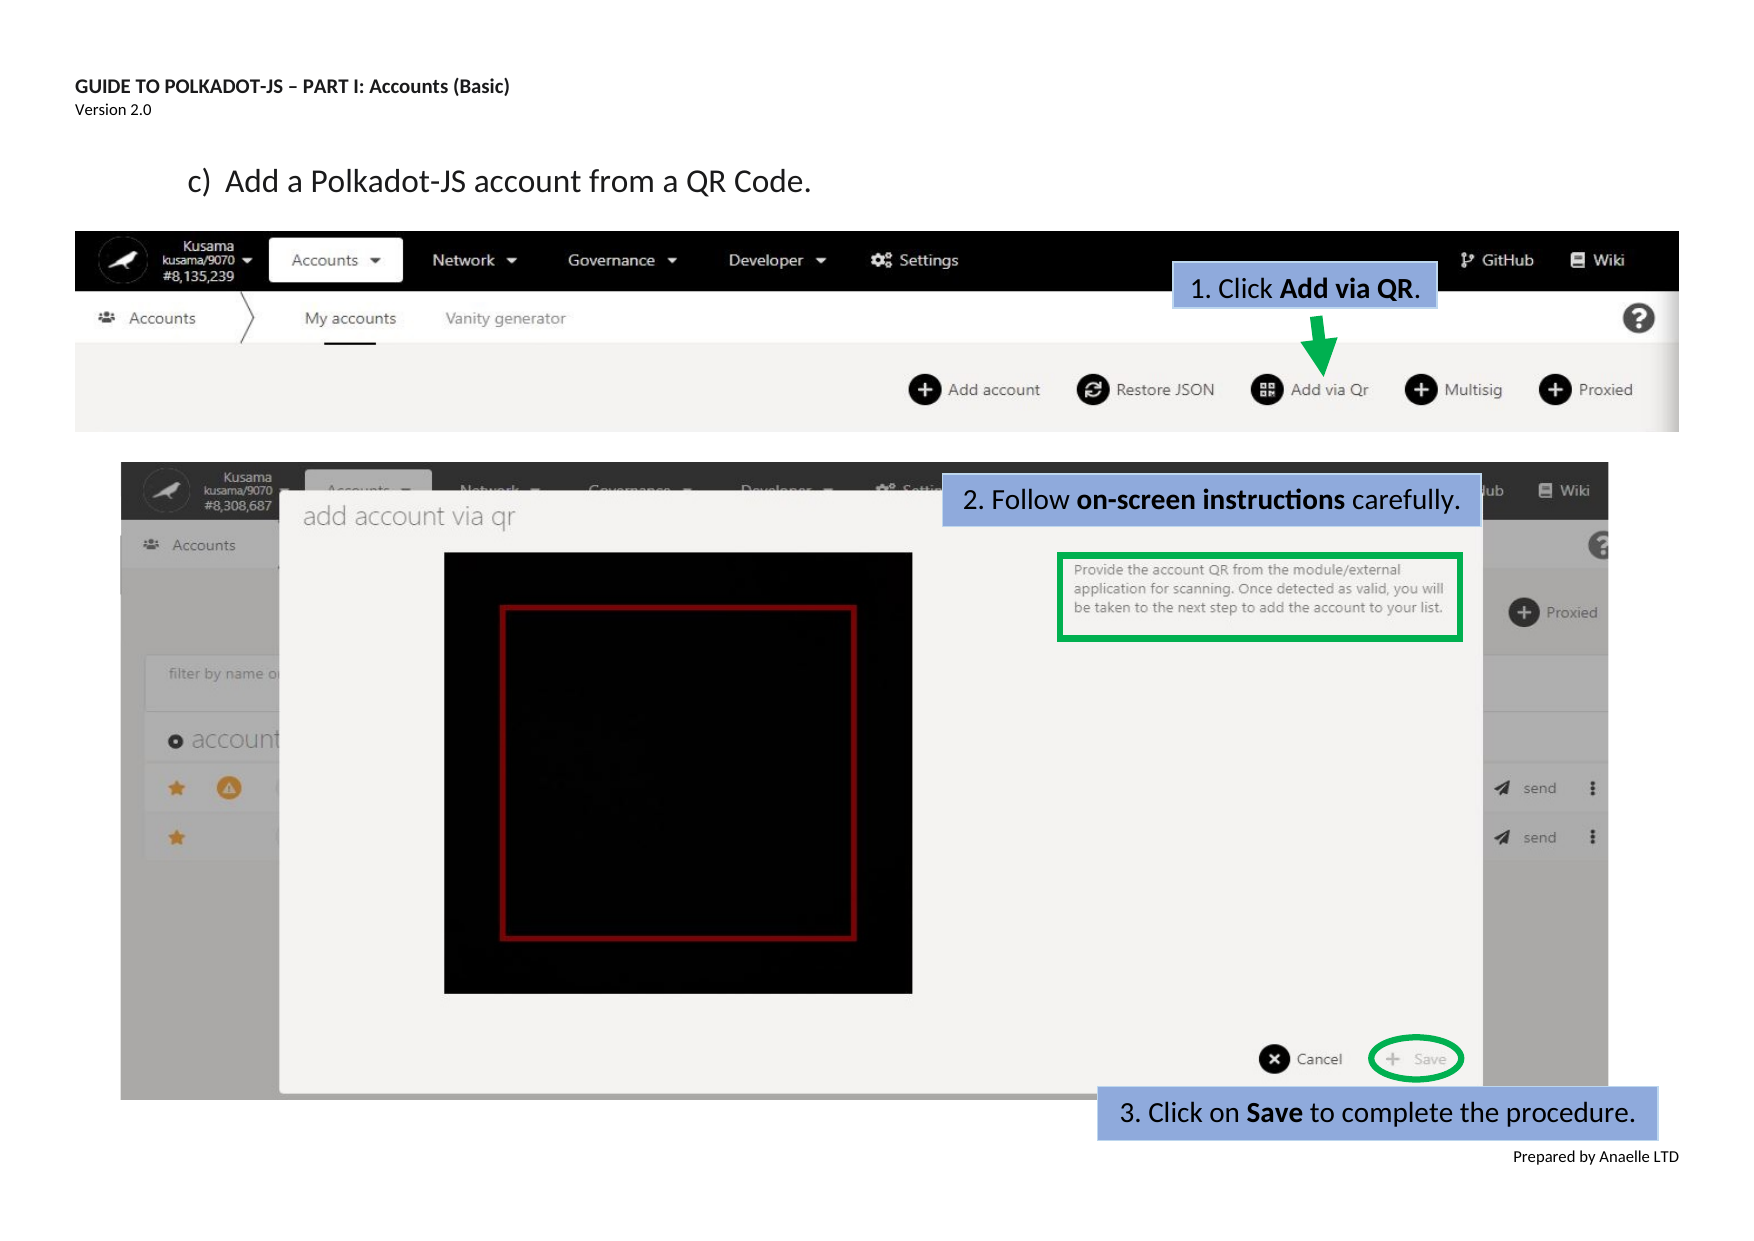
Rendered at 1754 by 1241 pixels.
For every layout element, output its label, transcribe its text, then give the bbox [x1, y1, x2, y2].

list Add a Polkadot-JS account from a QR Code. [187, 160, 1654, 201]
picture [120, 462, 1609, 1100]
picture [75, 231, 1679, 432]
